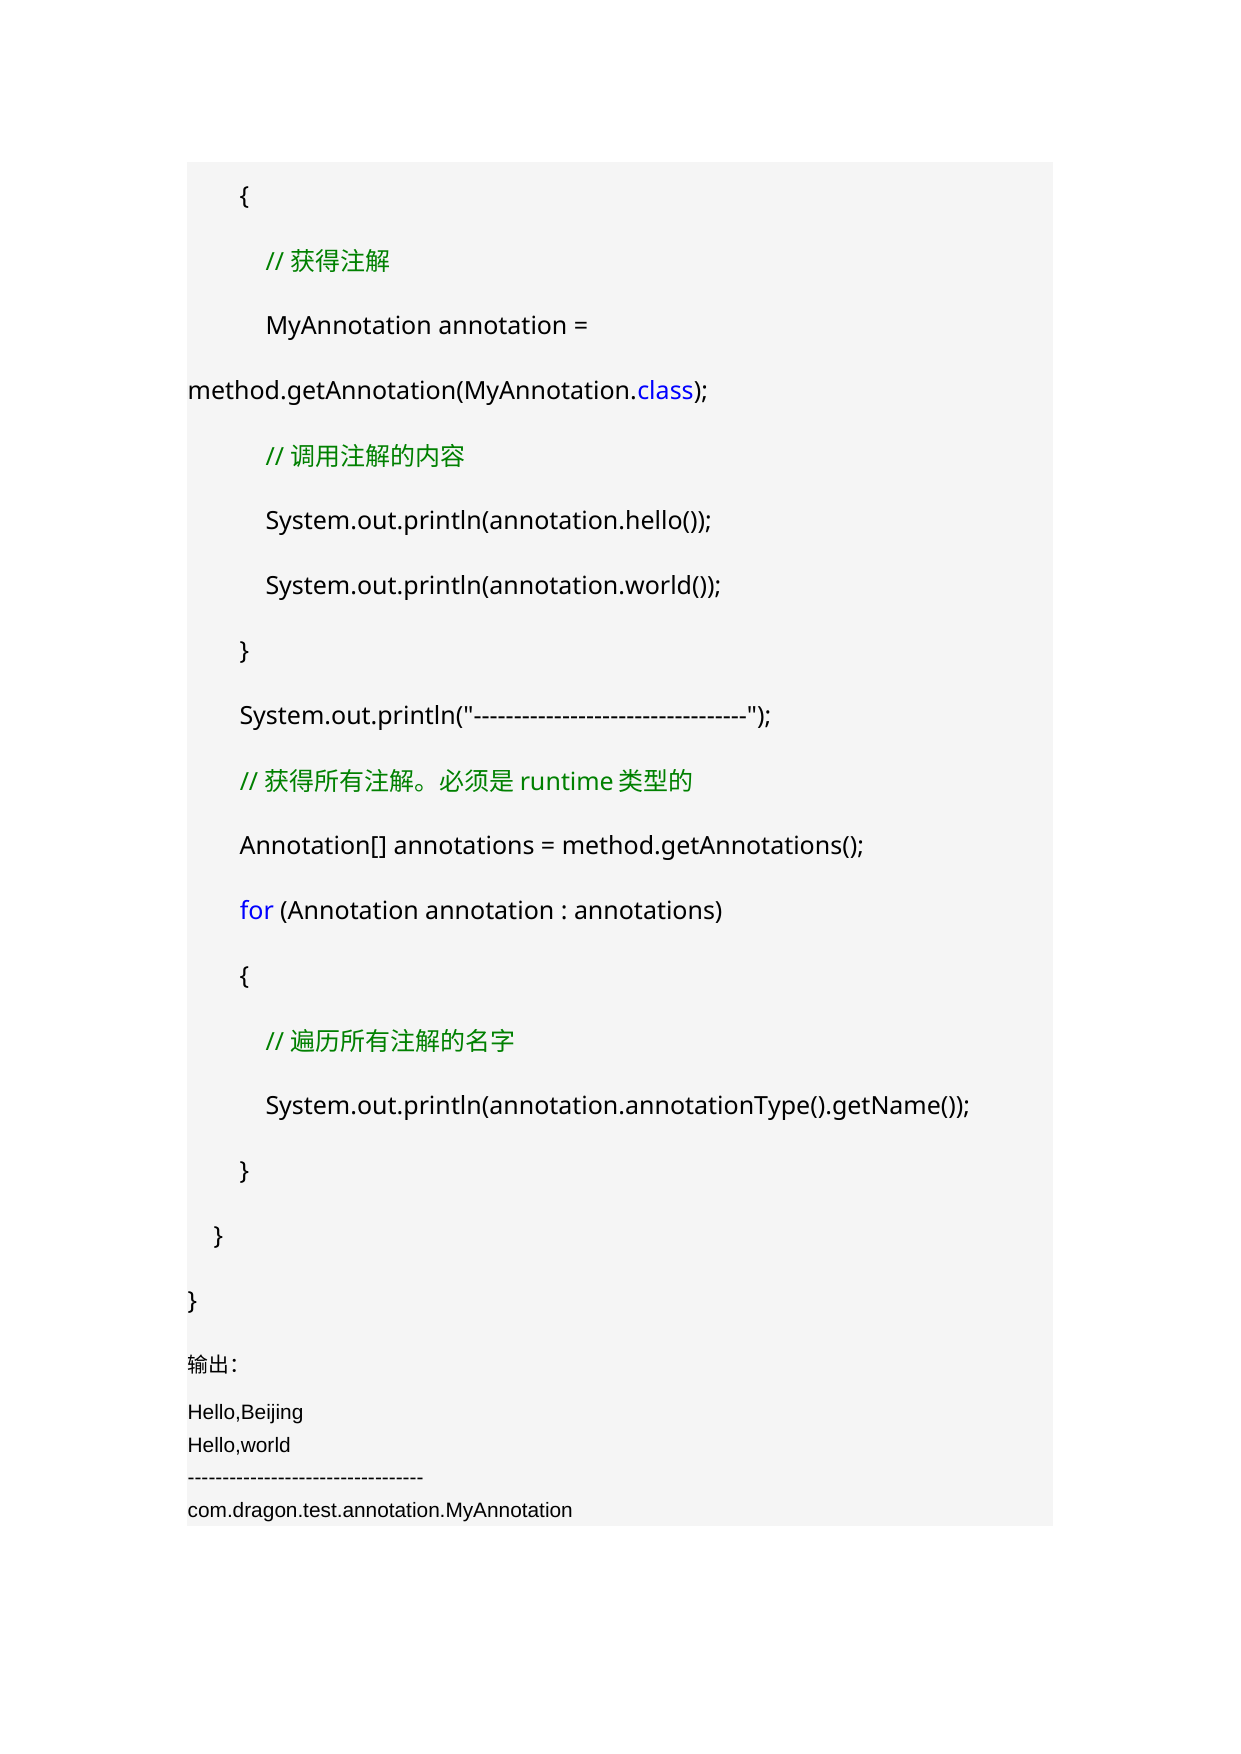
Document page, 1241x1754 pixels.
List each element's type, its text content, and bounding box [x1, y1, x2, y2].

text } [187, 1202, 1053, 1267]
text } [187, 1267, 1053, 1332]
text } [187, 1137, 1053, 1202]
text { [187, 942, 1053, 1007]
text // 调用注解的内容 [187, 422, 1053, 487]
text System.out.println(annotation.world()); [187, 552, 1053, 617]
text System.out.println("----------------------------------"); [187, 682, 1053, 747]
text Hello,Beijing Hello,world ---------------------------------- com.dragon.test.annotation.MyAnnotation [187, 1396, 1053, 1526]
text // 遍历所有注解的名字 [187, 1007, 1053, 1072]
text System.out.println(annotation.annotationType().getName()); [187, 1072, 1053, 1137]
text { [187, 162, 1053, 227]
text // 获得注解 [187, 227, 1053, 292]
text // 获得所有注解。必须是runtime类型的 [187, 747, 1053, 812]
text 输出： [187, 1348, 1053, 1380]
text } [187, 617, 1053, 682]
text for (Annotation annotation : annotations) [187, 877, 1053, 942]
text MyAnnotation annotation = method.getAnnotation(MyAnnotation.class); [187, 292, 1053, 422]
text Annotation[] annotations = method.getAnnotations(); [187, 812, 1053, 877]
text System.out.println(annotation.hello()); [187, 487, 1053, 552]
